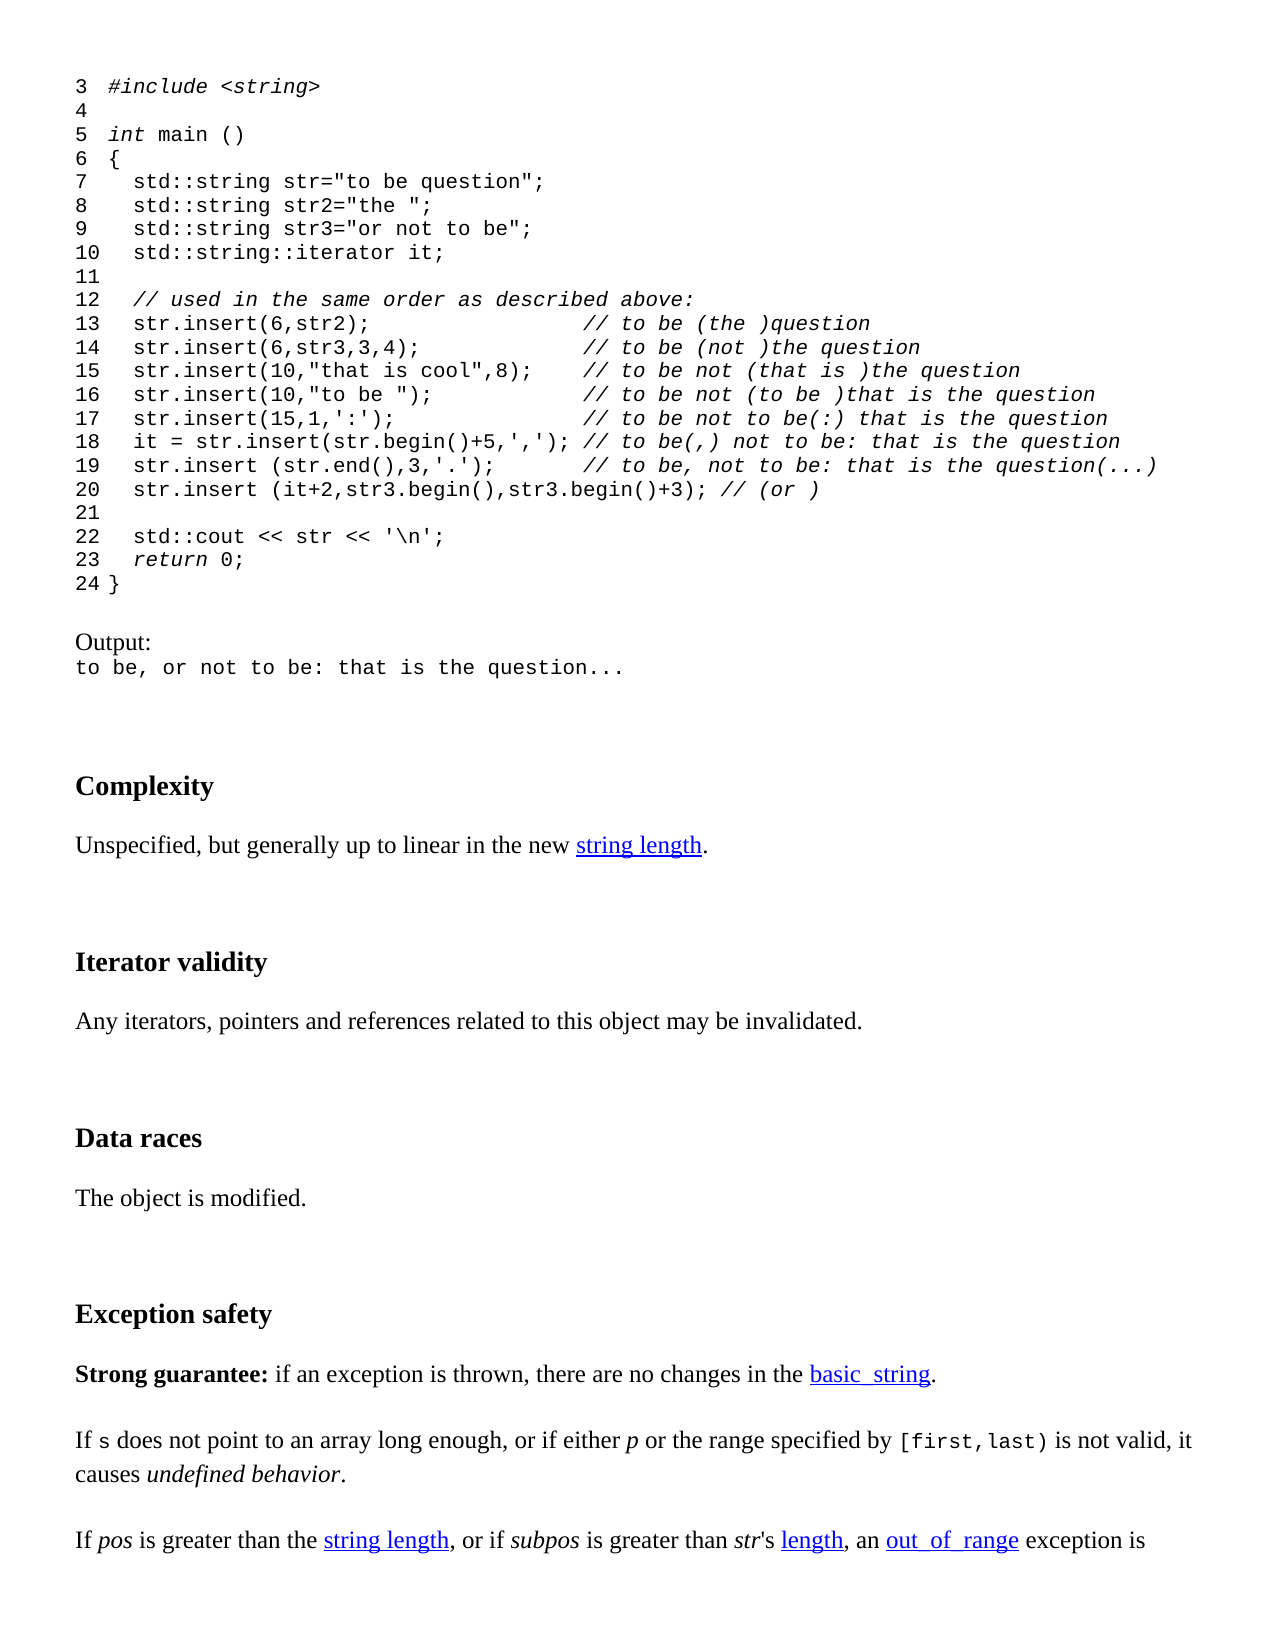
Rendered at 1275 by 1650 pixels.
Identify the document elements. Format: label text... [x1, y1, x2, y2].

text The object is modified. [75, 1183, 1200, 1268]
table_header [106, 75, 1164, 598]
text Complexity [75, 768, 1200, 801]
text Any iterators, pointers and references related to this object may be invalidated. [75, 1006, 1200, 1092]
text Iterator validity [75, 945, 1200, 977]
text Data races [75, 1121, 1200, 1153]
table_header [74, 75, 106, 598]
text Output: [75, 598, 1200, 656]
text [75, 1359, 1200, 1553]
text Unspecified, but generally up to linear in the new string length. [75, 830, 1200, 916]
table_header to be, or not to be: that is the question... [74, 656, 633, 683]
text Exception safety [75, 1297, 1200, 1330]
